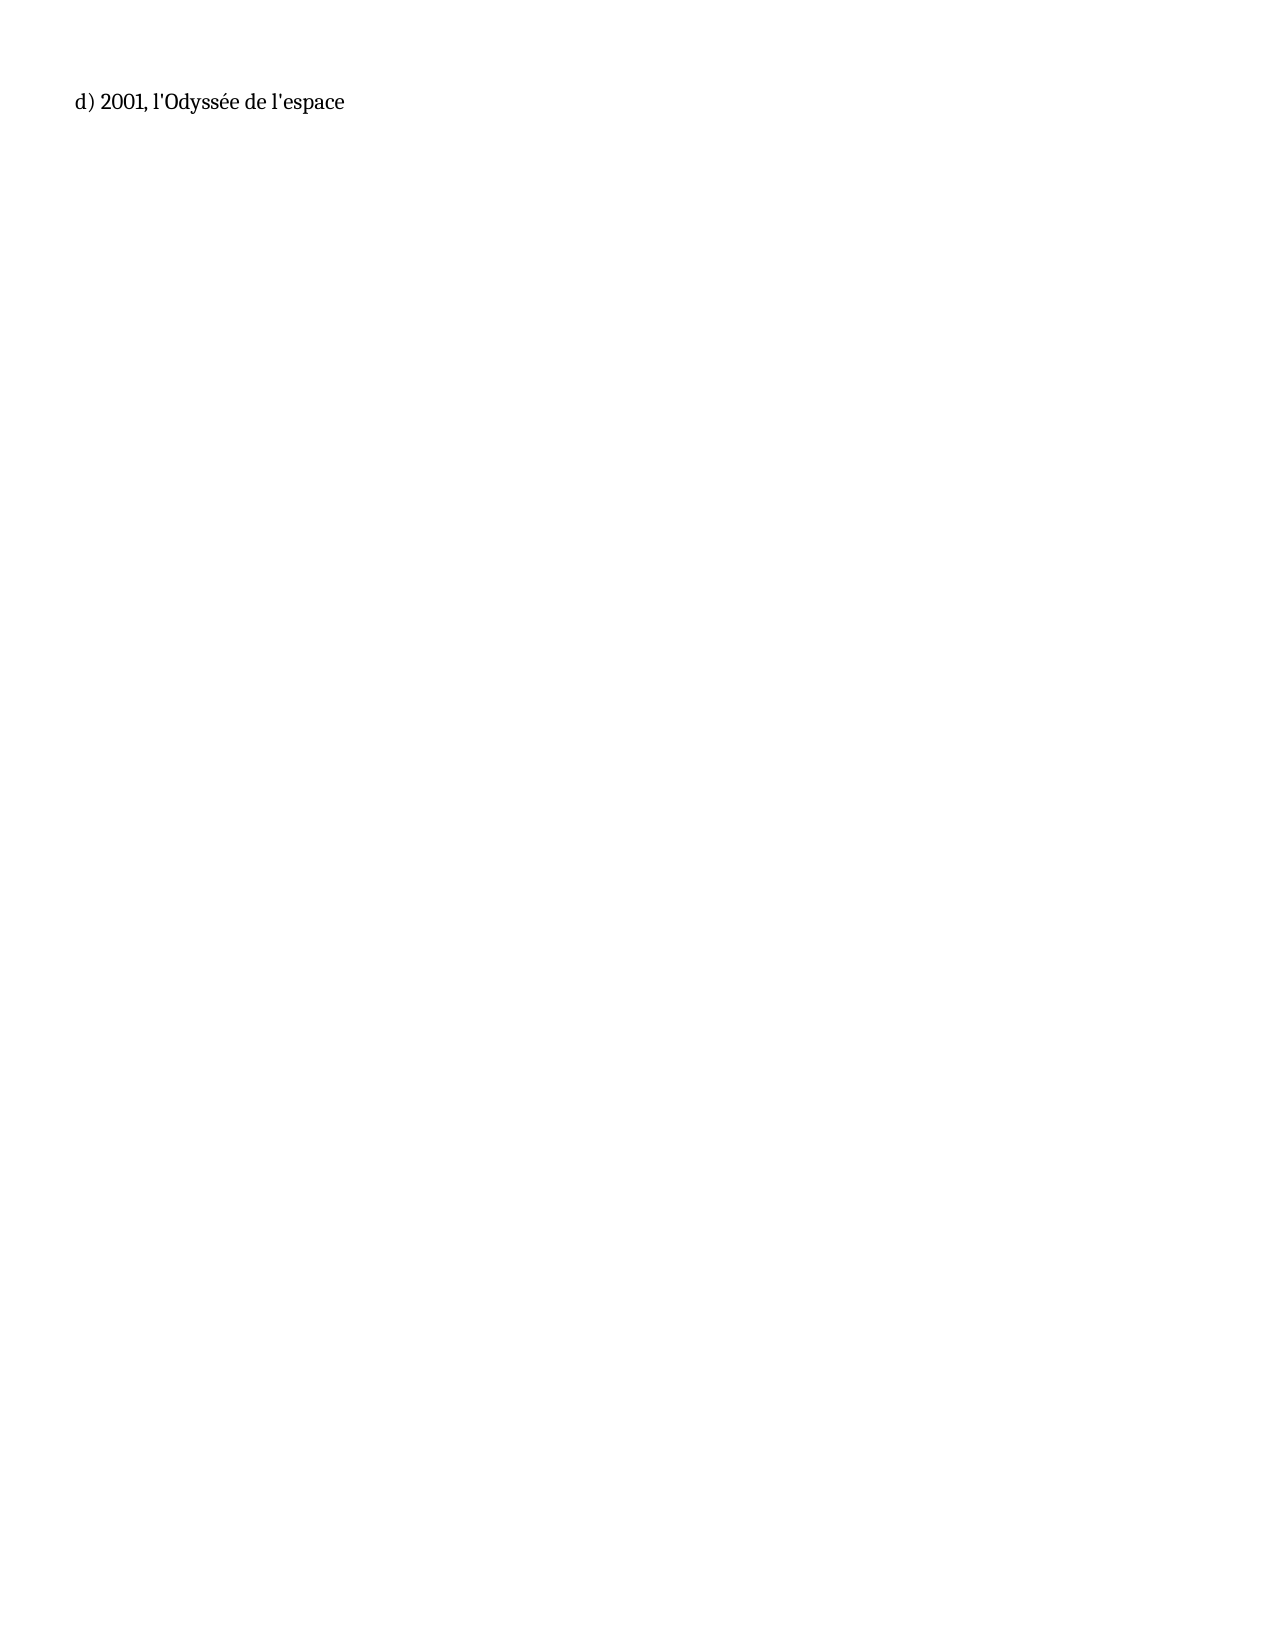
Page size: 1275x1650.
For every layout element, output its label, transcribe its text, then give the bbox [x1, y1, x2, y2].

text d) 2001, l'Odyssée de l'espace [75, 88, 1200, 115]
